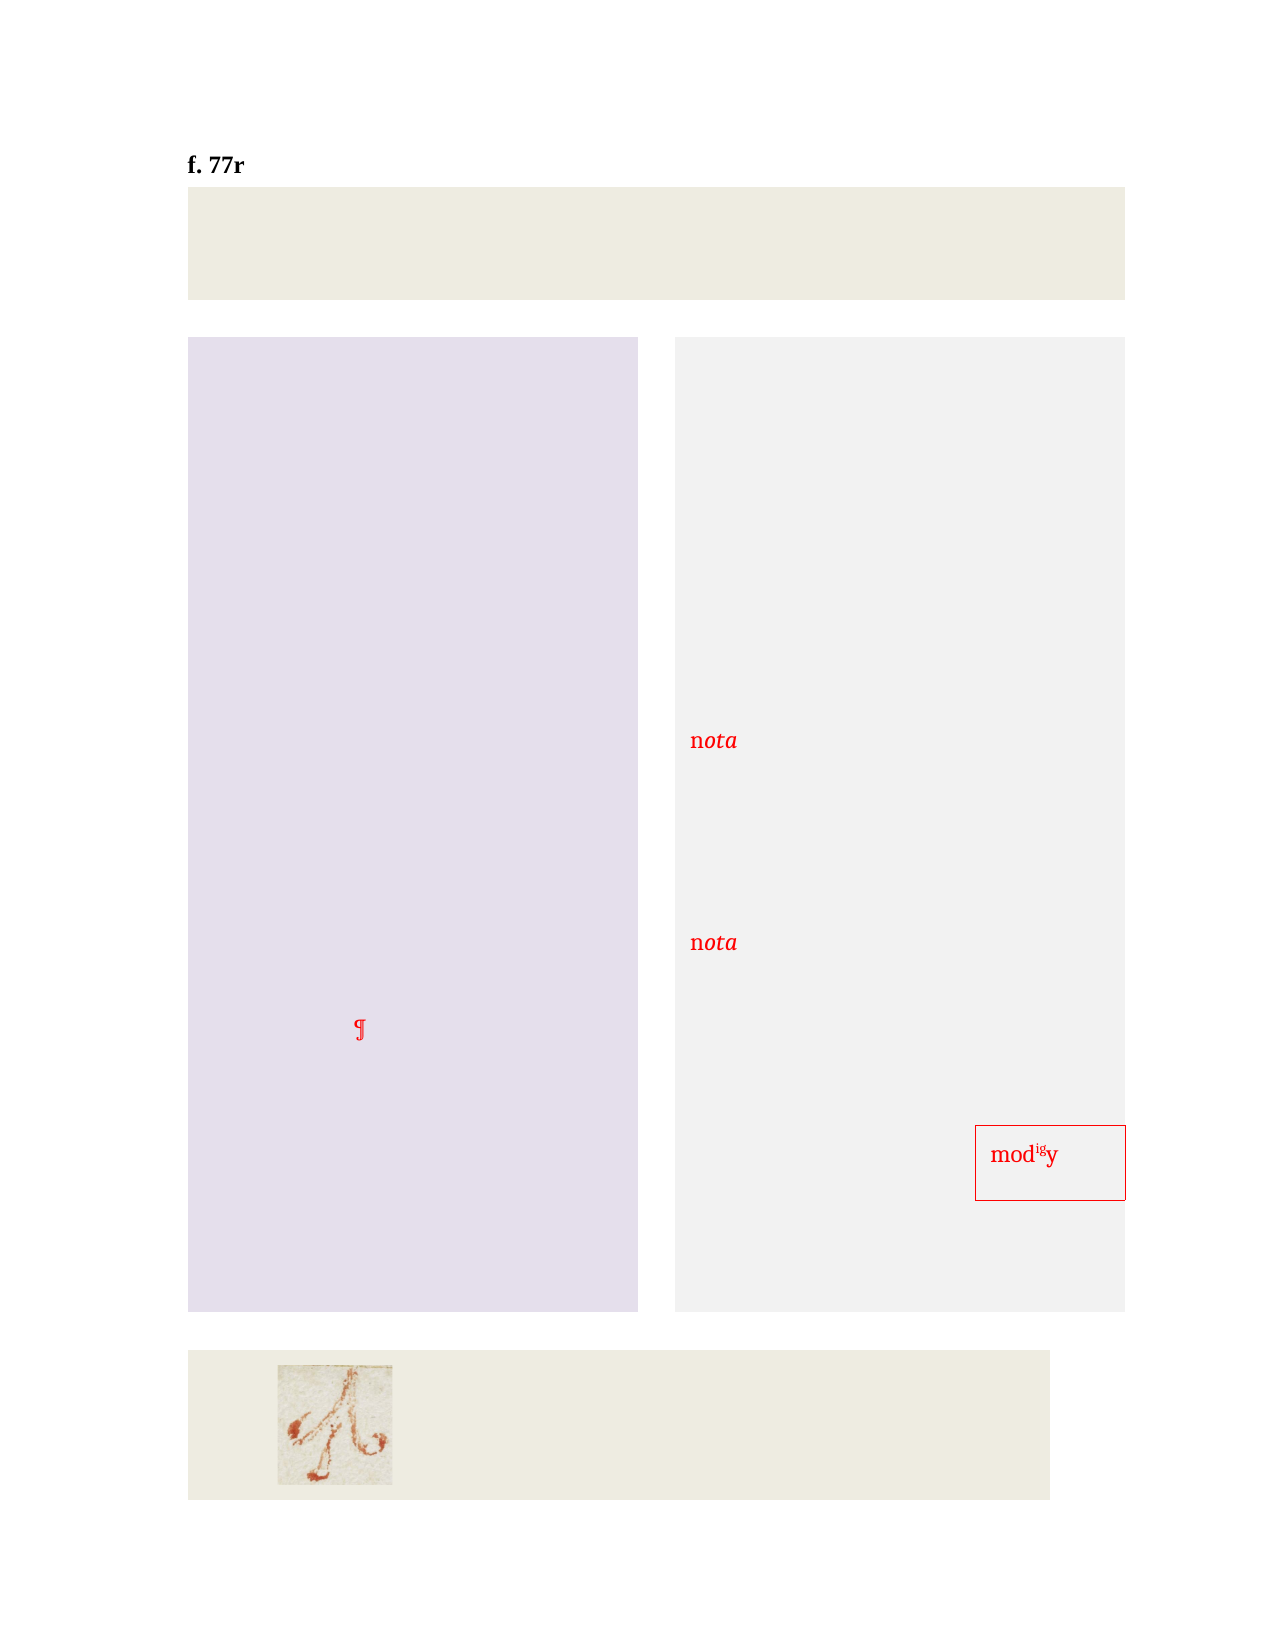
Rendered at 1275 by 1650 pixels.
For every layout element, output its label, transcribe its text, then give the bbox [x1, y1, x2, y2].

picture [277, 1365, 393, 1485]
text f. 77r [187, 150, 1087, 179]
